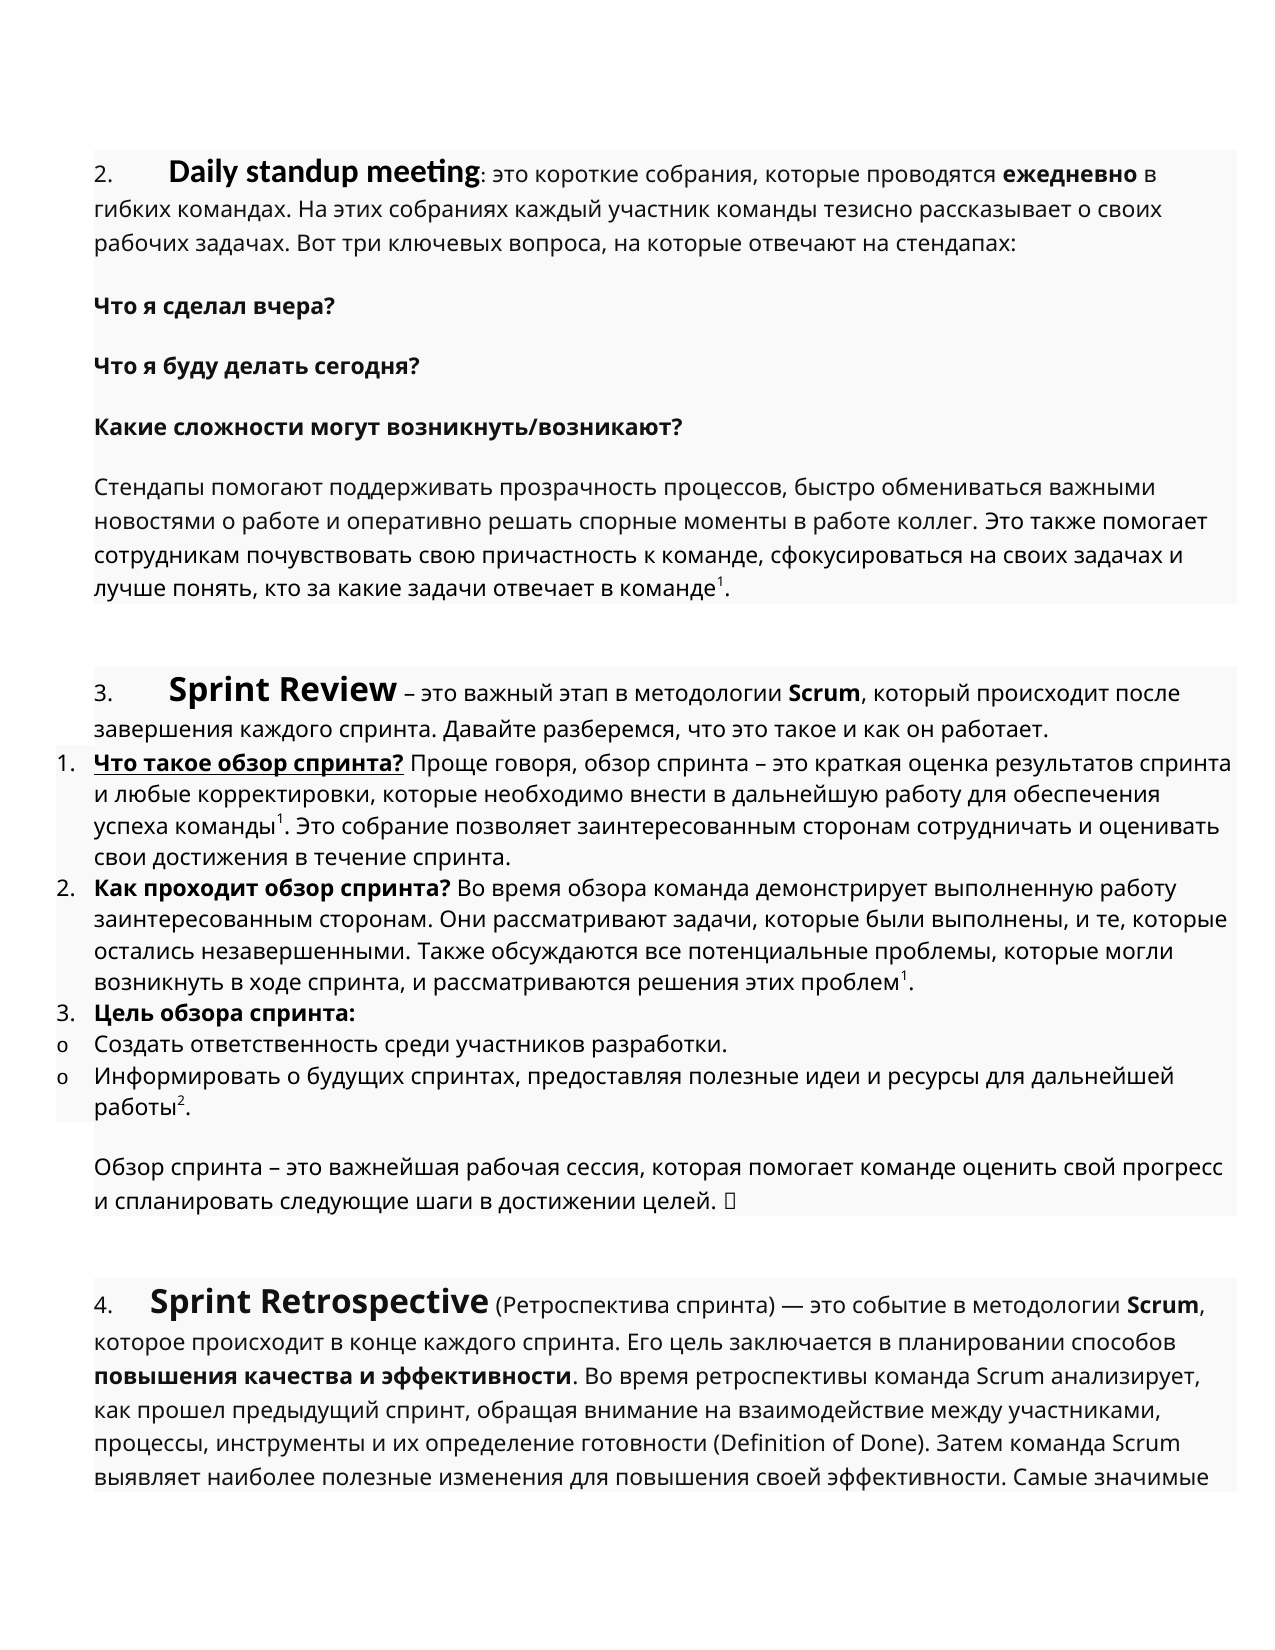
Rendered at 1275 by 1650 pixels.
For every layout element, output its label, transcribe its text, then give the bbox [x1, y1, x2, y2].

text Стендапы помогают поддерживать прозрачность процессов, быстро обмениваться важными новостями о работе и оперативно решать спорные моменты в работе коллег. Это также помогает сотрудникам почувствовать свою причастность к команде, сфокусироваться на своих задачах и лучше понять, кто за какие задачи отвечает в команде1. [94, 471, 1237, 604]
text Что я буду делать сегодня? [94, 350, 1237, 382]
text Какие сложности могут возникнуть/возникают? [94, 411, 1237, 442]
text Обзор спринта – это важнейшая рабочая сессия, которая помогает команде оценить свой прогресс и спланировать следующие шаги в достижении целей. 🚀 [94, 1151, 1237, 1216]
list Информировать о будущих спринтах, предоставляя полезные идеи и ресурсы для дальнейшей работы2. [56, 1060, 1237, 1122]
list Daily standup meeting: это короткие собрания, которые проводятся ежедневно в гибких командах. На этих собраниях каждый участник команды тезисно рассказывает о своих рабочих задачах. Вот три ключевых вопроса, на которые отвечают на стендапах: [94, 150, 1237, 258]
list Что такое обзор спринта? Проще говоря, обзор спринта – это краткая оценка результатов спринта и любые корректировки, которые необходимо внести в дальнейшую работу для обеспечения успеха команды1. Это собрание позволяет заинтересованным сторонам сотрудничать и оценивать свои достижения в течение спринта. [56, 747, 1237, 872]
list Создать ответственность среди участников разработки. [56, 1028, 1237, 1060]
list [94, 1278, 1237, 1492]
list Sprint Review – это важный этап в методологии Scrum, который происходит после завершения каждого спринта. Давайте разберемся, что это такое и как он работает. [94, 666, 1237, 745]
list Цель обзора спринта: [56, 997, 1237, 1028]
text Что я сделал вчера? [94, 290, 1237, 321]
list Как проходит обзор спринта? Во время обзора команда демонстрирует выполненную работу заинтересованным сторонам. Они рассматривают задачи, которые были выполнены, и те, которые остались незавершенными. Также обсуждаются все потенциальные проблемы, которые могли возникнуть в ходе спринта, и рассматриваются решения этих проблем1. [56, 872, 1237, 997]
